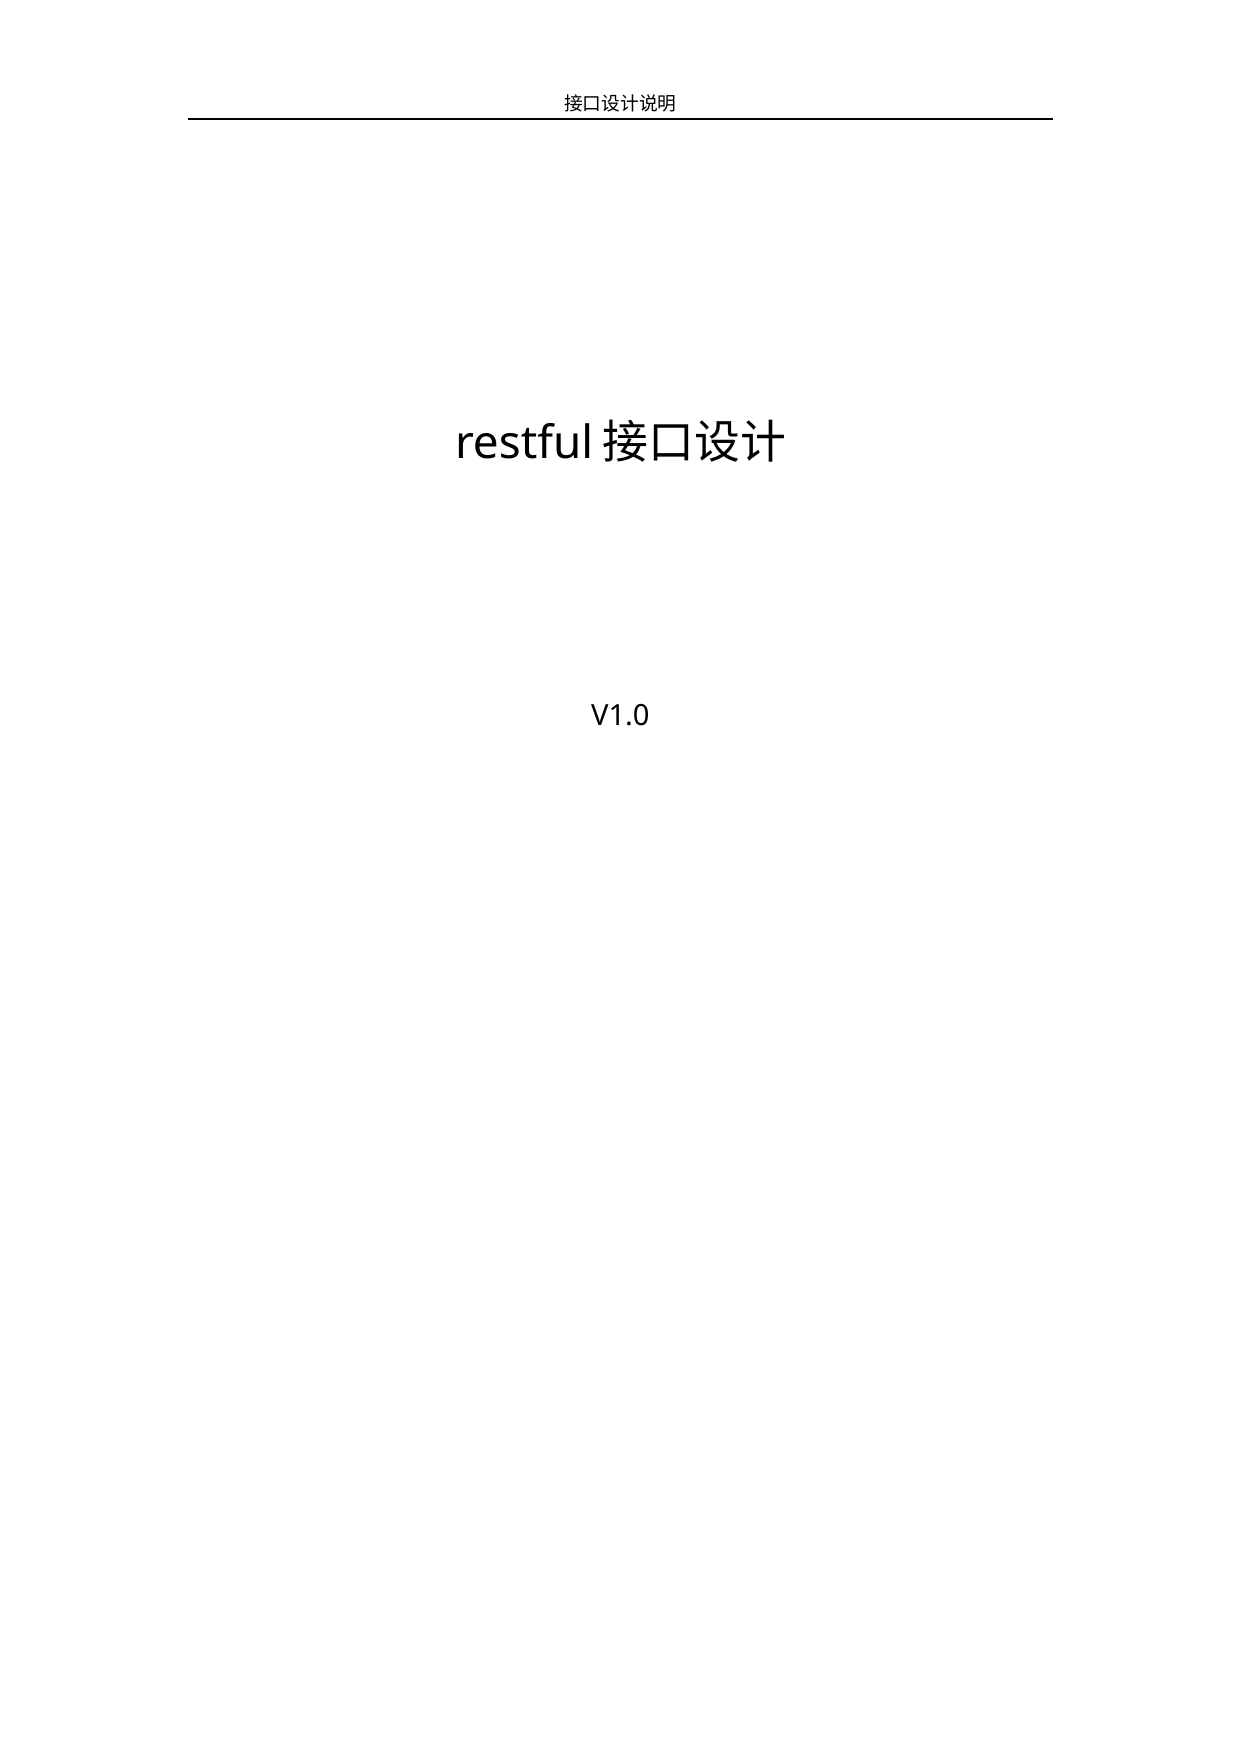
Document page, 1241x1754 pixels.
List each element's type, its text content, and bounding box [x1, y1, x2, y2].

text V1.0 [187, 682, 1053, 747]
text restful接口设计 [187, 389, 1053, 487]
